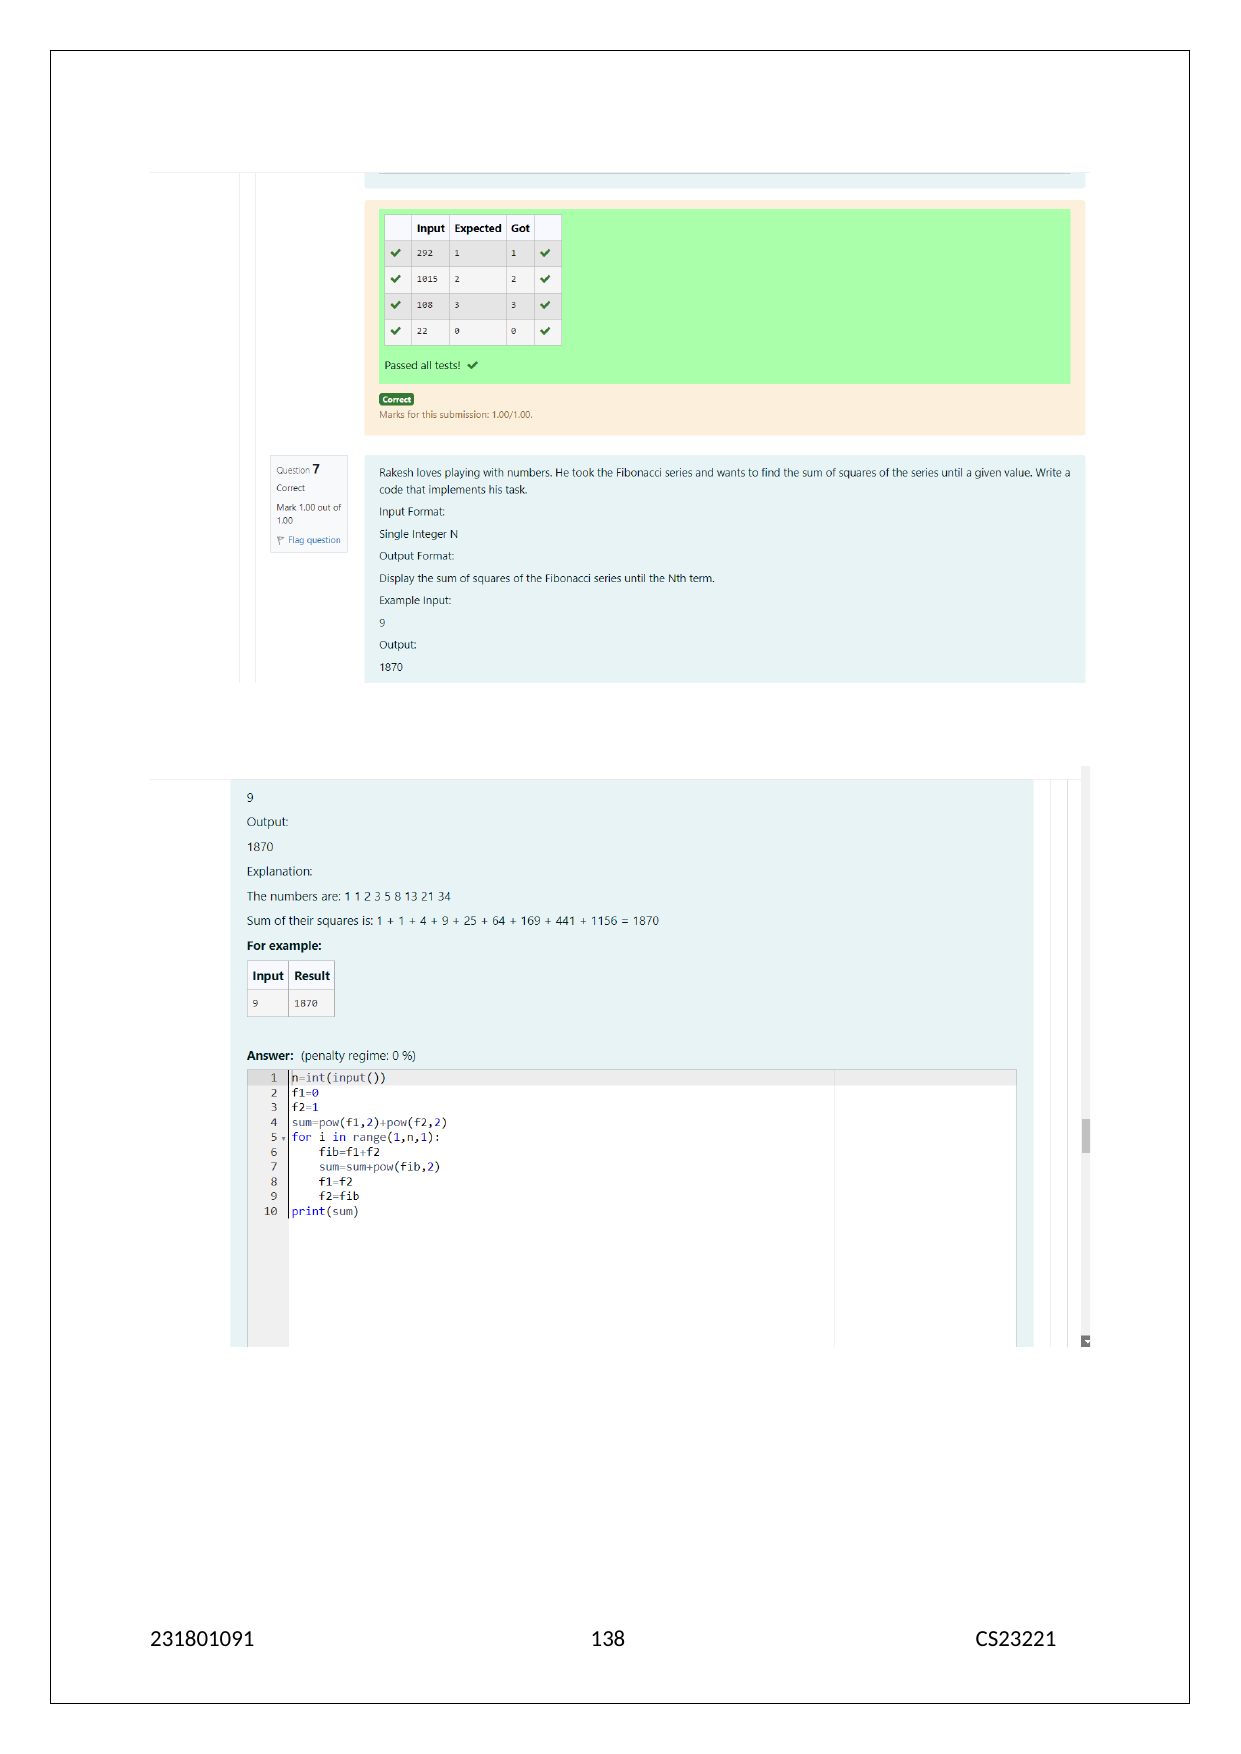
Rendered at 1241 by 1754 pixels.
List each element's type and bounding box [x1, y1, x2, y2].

picture [150, 766, 1091, 1347]
picture [150, 150, 1091, 683]
